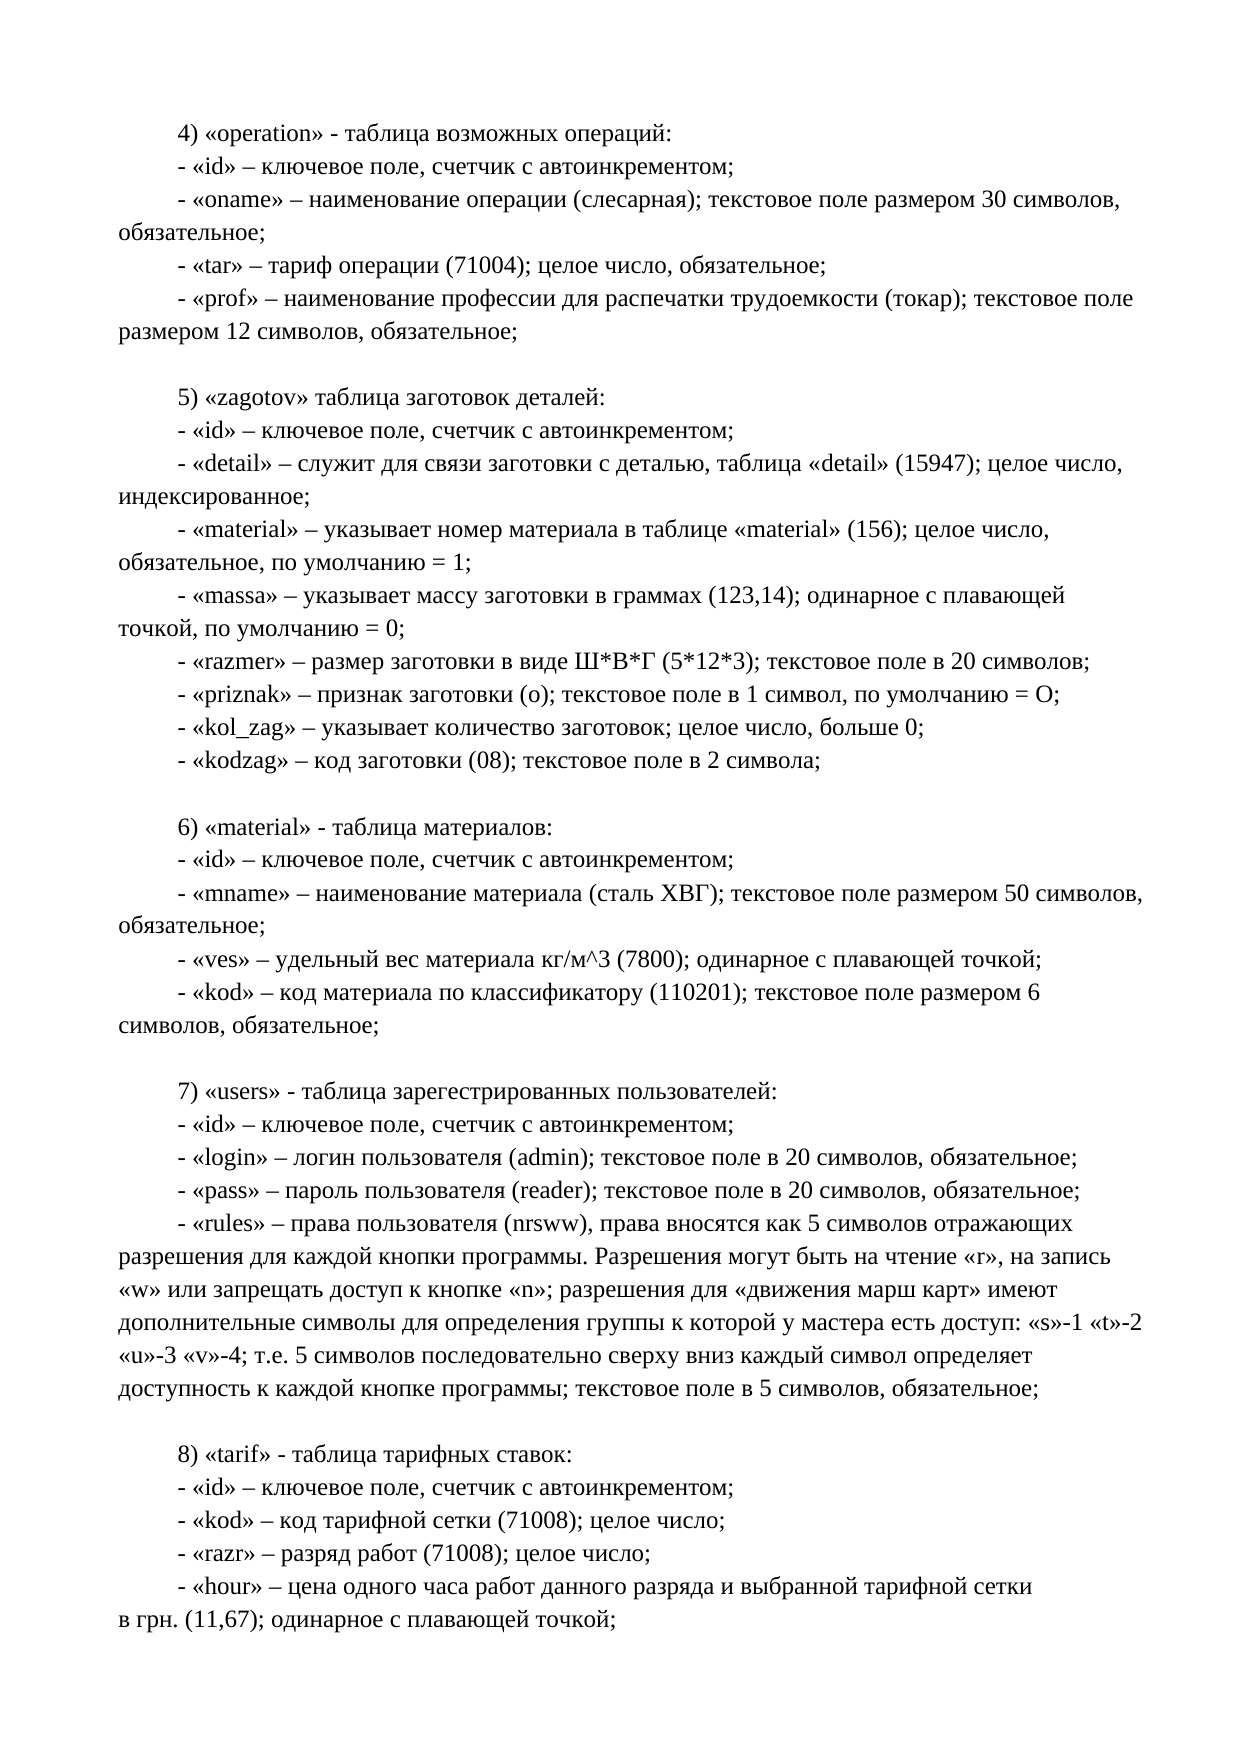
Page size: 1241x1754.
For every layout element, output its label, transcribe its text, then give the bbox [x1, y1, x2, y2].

text - «oname» – наименование операции (слесарная); текстовое поле размером 30 символов, обязательное; [118, 184, 1152, 246]
text - «kod» – код тарифной сетки (71008); целое число; [118, 1505, 1152, 1534]
text 7) «users» - таблица зарегестрированных пользователей: [118, 1076, 1152, 1104]
text - «priznak» – признак заготовки (о); текстовое поле в 1 символ, по умолчанию = О; [118, 679, 1152, 708]
text - «login» – логин пользователя (admin); текстовое поле в 20 символов, обязательное; [118, 1142, 1152, 1171]
text - «material» – указывает номер материала в таблице «material» (156); целое число, обязательное, по умолчанию = 1; [118, 514, 1152, 576]
text 6) «material» - таблица материалов: [118, 812, 1152, 840]
text - «razr» – разряд работ (71008); целое число; [118, 1538, 1152, 1567]
text - «id» – ключевое поле, счетчик с автоинкрементом; [118, 415, 1152, 444]
text - «kod» – код материала по классификатору (110201); текстовое поле размером 6 символов, обязательное; [118, 977, 1152, 1038]
text - «massa» – указывает массу заготовки в граммах (123,14); одинарное с плавающей точкой, по умолчанию = 0; [118, 580, 1152, 642]
text - «razmer» – размер заготовки в виде Ш*В*Г (5*12*3); текстовое поле в 20 символов; [118, 646, 1152, 675]
text - «id» – ключевое поле, счетчик с автоинкрементом; [118, 1109, 1152, 1137]
text - «ves» – удельный вес материала кг/м^3 (7800); одинарное с плавающей точкой; [118, 944, 1152, 972]
text - «mname» – наименование материала (сталь ХВГ); текстовое поле размером 50 символов, обязательное; [118, 878, 1152, 939]
text - «id» – ключевое поле, счетчик с автоинкрементом; [118, 1472, 1152, 1501]
text - «detail» – служит для связи заготовки с деталью, таблица «detail» (15947); целое число, индексированное; [118, 448, 1152, 510]
text - «tar» – тариф операции (71004); целое число, обязательное; [118, 250, 1152, 279]
text - «kol_zag» – указывает количество заготовок; целое число, больше 0; [118, 712, 1152, 741]
text - «id» – ключевое поле, счетчик с автоинкрементом; [118, 151, 1152, 180]
text - «id» – ключевое поле, счетчик с автоинкрементом; [118, 844, 1152, 873]
text - «rules» – права пользователя (nrsww), права вносятся как 5 символов отражающих разрешения для каждой кнопки программы. Разрешения могут быть на чтение «r», на запись «w» или запрещать доступ к кнопке «n»; разрешения для «движения марш карт» имеют дополнительные символы для определения группы к которой у мастера есть доступ: «s»-1 «t»-2 «u»-3 «v»-4; т.е. 5 символов последовательно сверху вниз каждый символ определяет доступность к каждой кнопке программы; текстовое поле в 5 символов, обязательное; [118, 1208, 1152, 1402]
text 5) «zagotov» таблица заготовок деталей: [118, 382, 1152, 411]
text - «pass» – пароль пользователя (reader); текстовое поле в 20 символов, обязательное; [118, 1175, 1152, 1203]
text 8) «tarif» - таблица тарифных ставок: [118, 1439, 1152, 1468]
text 4) «operation» - таблица возможных операций: [118, 118, 1152, 147]
text - «kodzag» – код заготовки (08); текстовое поле в 2 символа; [118, 746, 1152, 774]
text - «prof» – наименование профессии для распечатки трудоемкости (токар); текстовое поле размером 12 символов, обязательное; [118, 283, 1152, 345]
text - «hour» – цена одного часа работ данного разряда и выбранной тарифной сетки в грн. (11,67); одинарное с плавающей точкой; [118, 1571, 1152, 1633]
